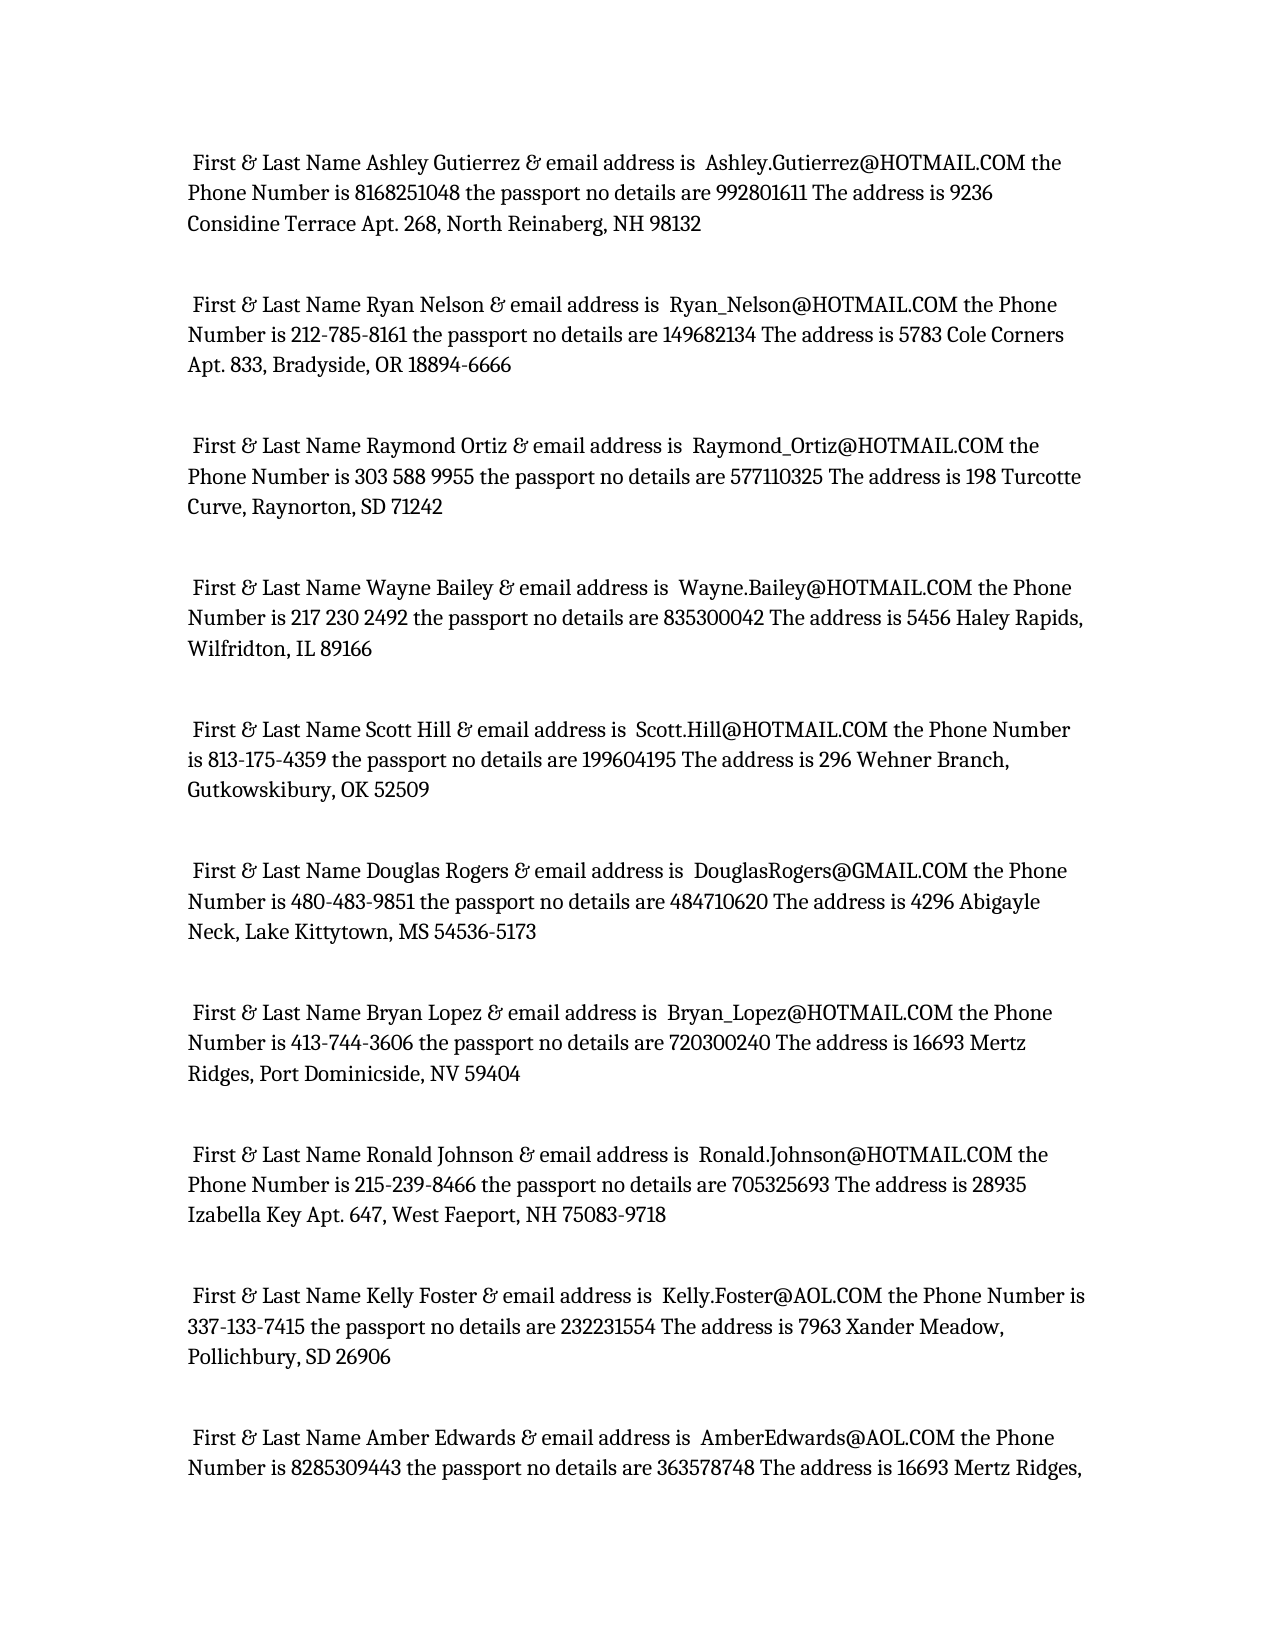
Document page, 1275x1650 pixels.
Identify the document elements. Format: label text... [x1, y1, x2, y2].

text First & Last Name Scott Hill & email address is Scott.Hill@HOTMAIL.COM the Phone Number is 813-175-4359 the passport no details are 199604195 The address is 296 Wehner Branch, Gutkowskibury, OK 52509 [187, 717, 1087, 834]
text First & Last Name Ronald Johnson & email address is Ronald.Johnson@HOTMAIL.COM the Phone Number is 215-239-8466 the passport no details are 705325693 The address is 28935 Izabella Key Apt. 647, West Faeport, NH 75083-9718 [187, 1142, 1087, 1259]
text First & Last Name Ryan Nelson & email address is Ryan_Nelson@HOTMAIL.COM the Phone Number is 212-785-8161 the passport no details are 149682134 The address is 5783 Cole Corners Apt. 833, Bradyside, OR 18894-6666 [187, 292, 1087, 409]
text First & Last Name Douglas Rogers & email address is DouglasRogers@GMAIL.COM the Phone Number is 480-483-9851 the passport no details are 484710620 The address is 4296 Abigayle Neck, Lake Kittytown, MS 54536-5173 [187, 858, 1087, 975]
text First & Last Name Bryan Lopez & email address is Bryan_Lopez@HOTMAIL.COM the Phone Number is 413-744-3606 the passport no details are 720300240 The address is 16693 Mertz Ridges, Port Dominicside, NV 59404 [187, 1000, 1087, 1117]
text First & Last Name Kelly Foster & email address is Kelly.Foster@AOL.COM the Phone Number is 337-133-7415 the passport no details are 232231554 The address is 7963 Xander Meadow, Pollichbury, SD 26906 [187, 1283, 1087, 1400]
text First & Last Name Wayne Bailey & email address is Wayne.Bailey@HOTMAIL.COM the Phone Number is 217 230 2492 the passport no details are 835300042 The address is 5456 Haley Rapids, Wilfridton, IL 89166 [187, 575, 1087, 692]
text First & Last Name Ashley Gutierrez & email address is Ashley.Gutierrez@HOTMAIL.COM the Phone Number is 8168251048 the passport no details are 992801611 The address is 9236 Considine Terrace Apt. 268, North Reinaberg, NH 98132 [187, 150, 1087, 267]
text First & Last Name Raymond Ortiz & email address is Raymond_Ortiz@HOTMAIL.COM the Phone Number is 303 588 9955 the passport no details are 577110325 The address is 198 Turcotte Curve, Raynorton, SD 71242 [187, 433, 1087, 550]
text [187, 1425, 1087, 1482]
